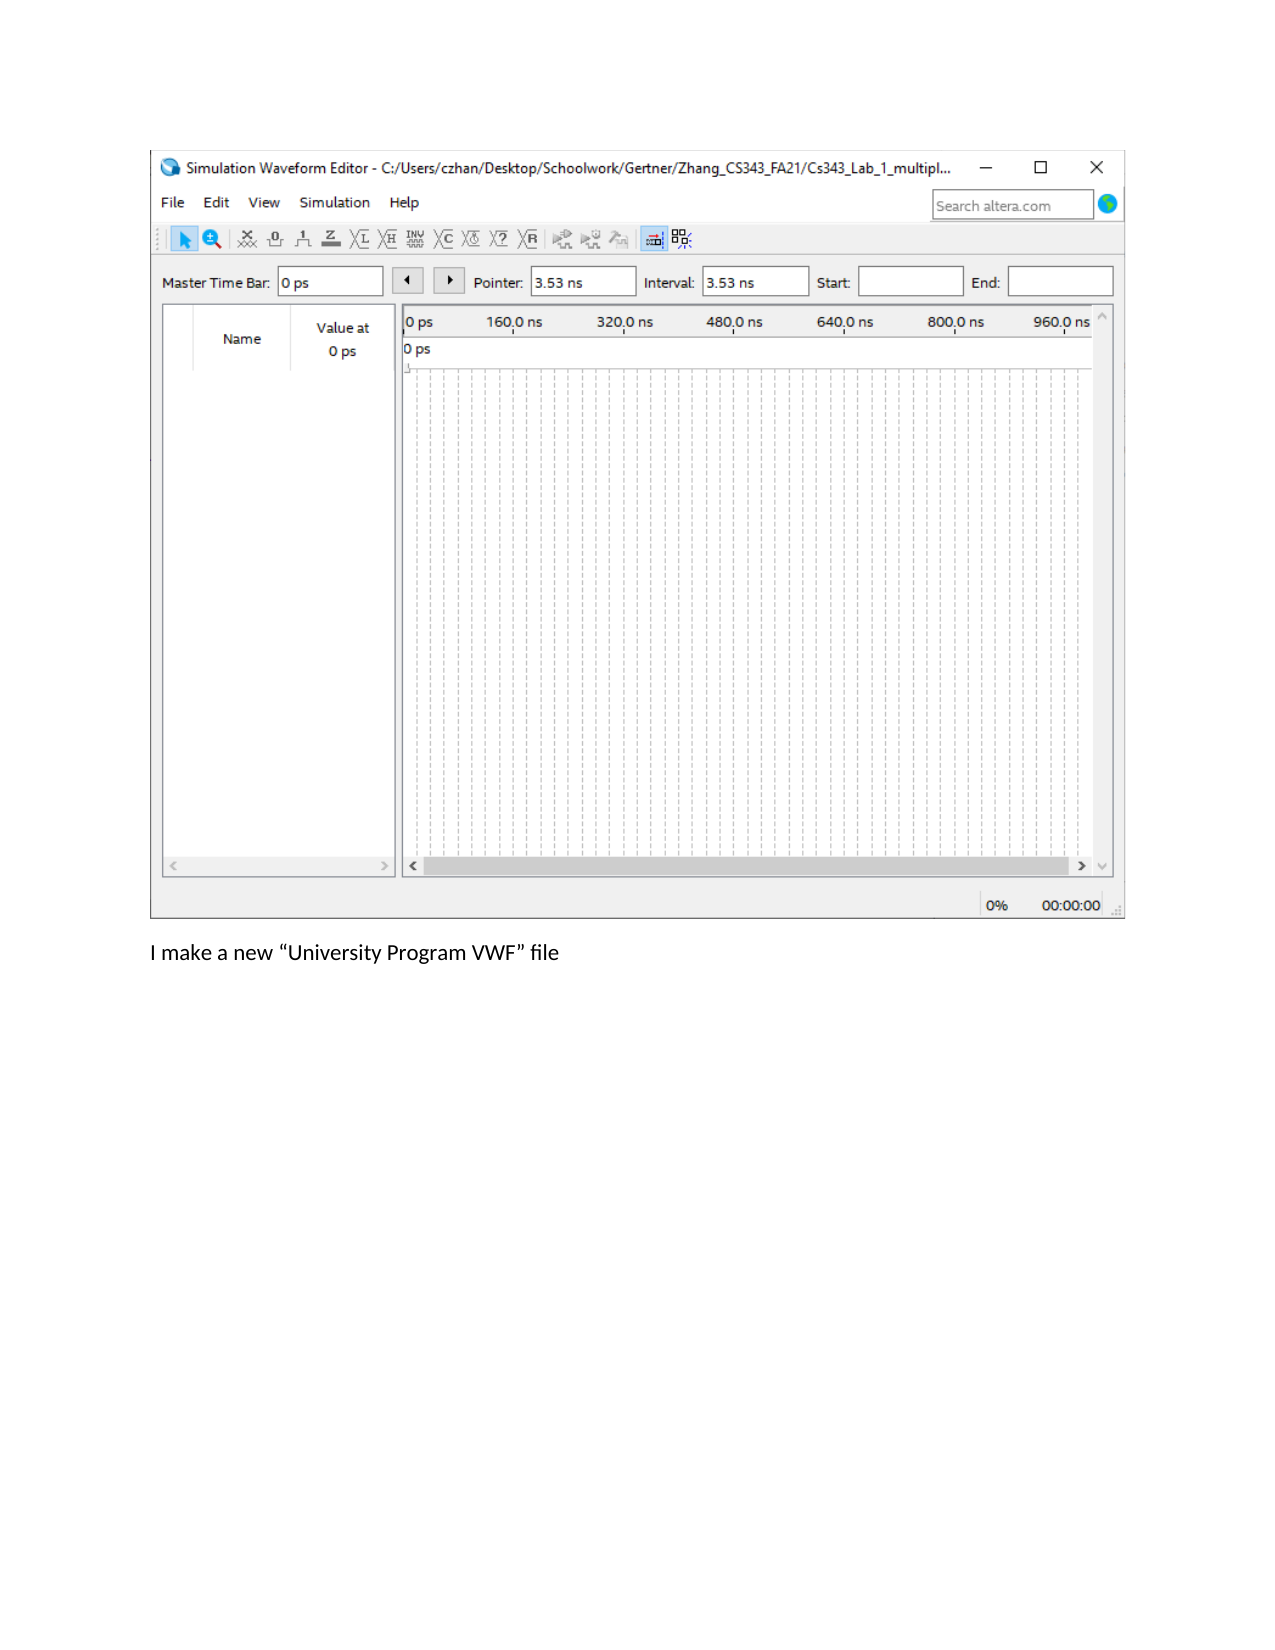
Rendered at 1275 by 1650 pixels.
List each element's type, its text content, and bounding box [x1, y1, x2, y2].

text I make a new “University Program VWF” file [150, 938, 1125, 966]
picture [150, 150, 1125, 919]
